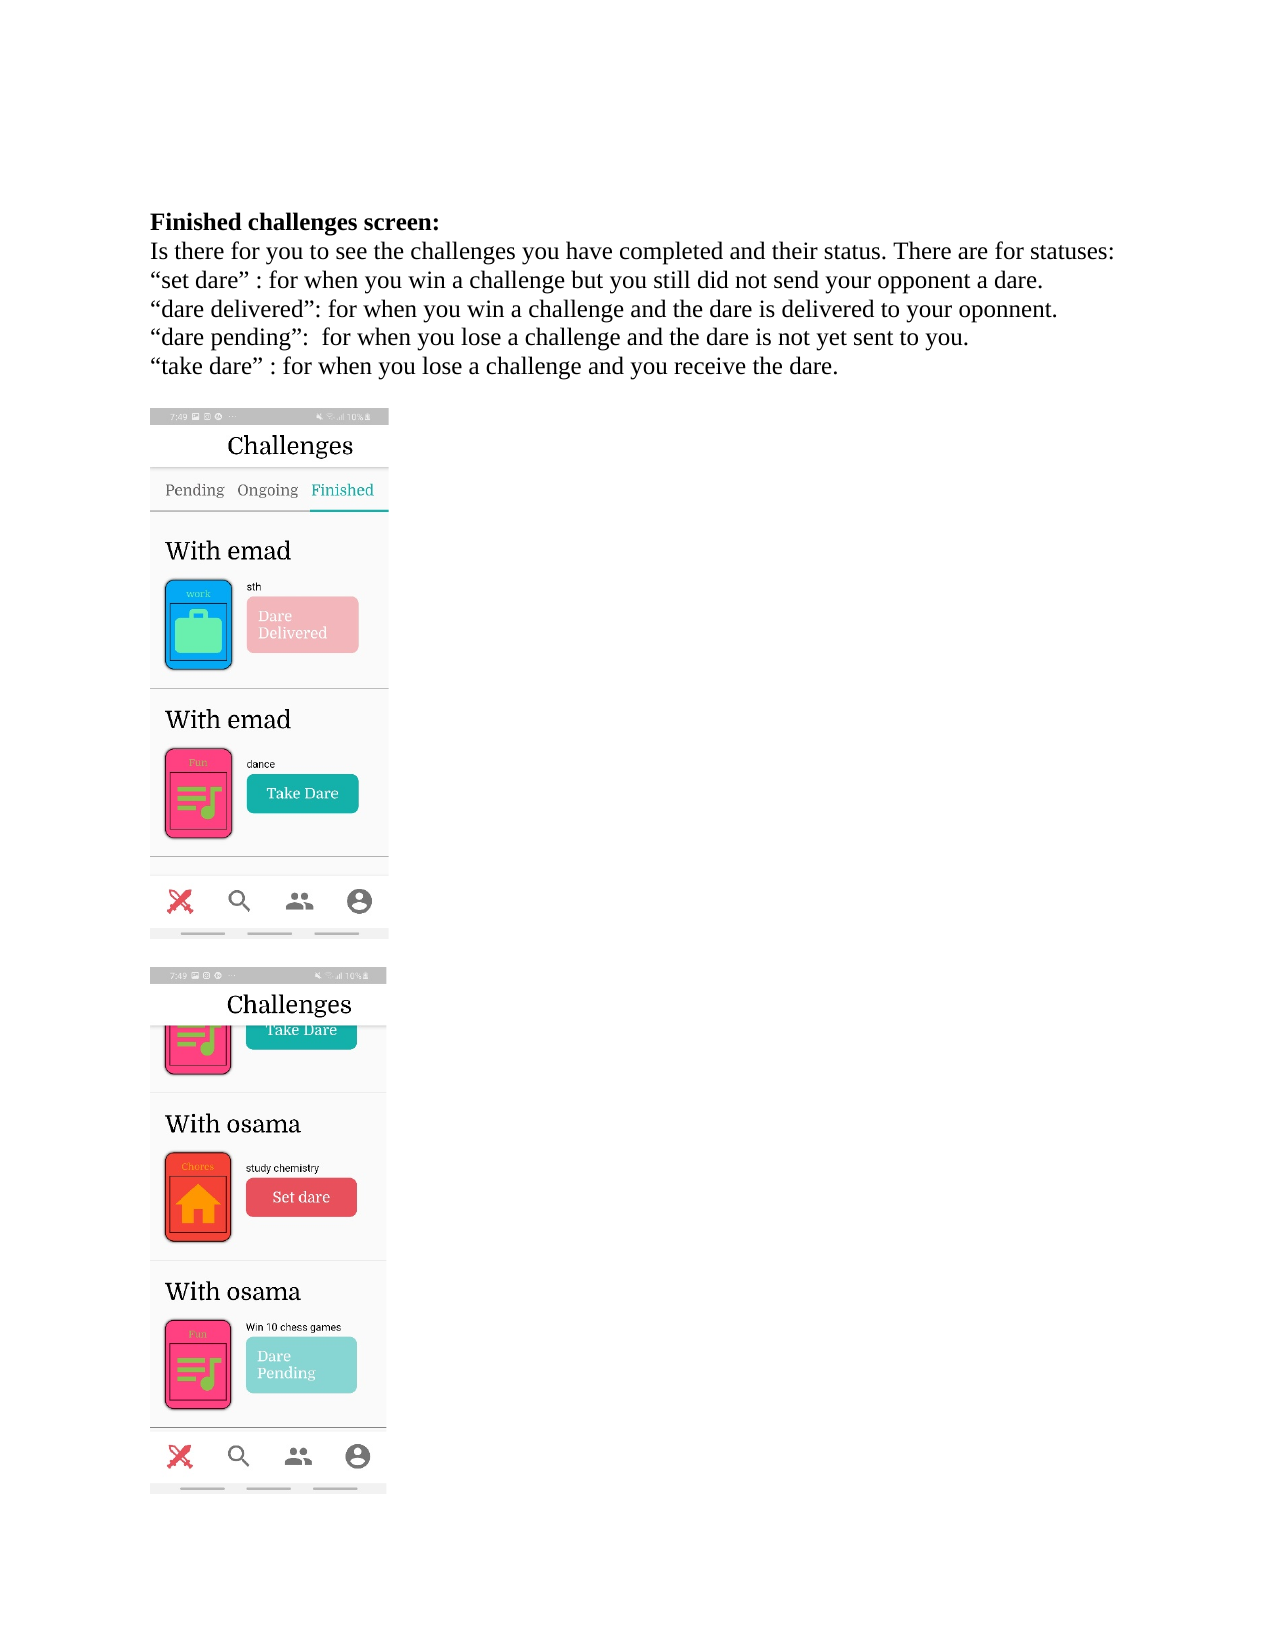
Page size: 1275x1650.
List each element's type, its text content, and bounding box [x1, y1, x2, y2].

picture [150, 967, 387, 1494]
text “set dare” : for when you win a challenge but you still did not send your opponent a dare. [150, 265, 1125, 294]
text Finished challenges screen: [150, 207, 1125, 236]
text “dare pending”: for when you lose a challenge and the dare is not yet sent to you. [150, 322, 1125, 351]
text “dare delivered”: for when you win a challenge and the dare is delivered to your oponnent. [150, 294, 1125, 322]
text Is there for you to see the challenges you have completed and their status. There are for statuses: [150, 236, 1125, 265]
text “take dare” : for when you lose a challenge and you receive the dare. [150, 351, 1125, 380]
picture [150, 408, 389, 939]
